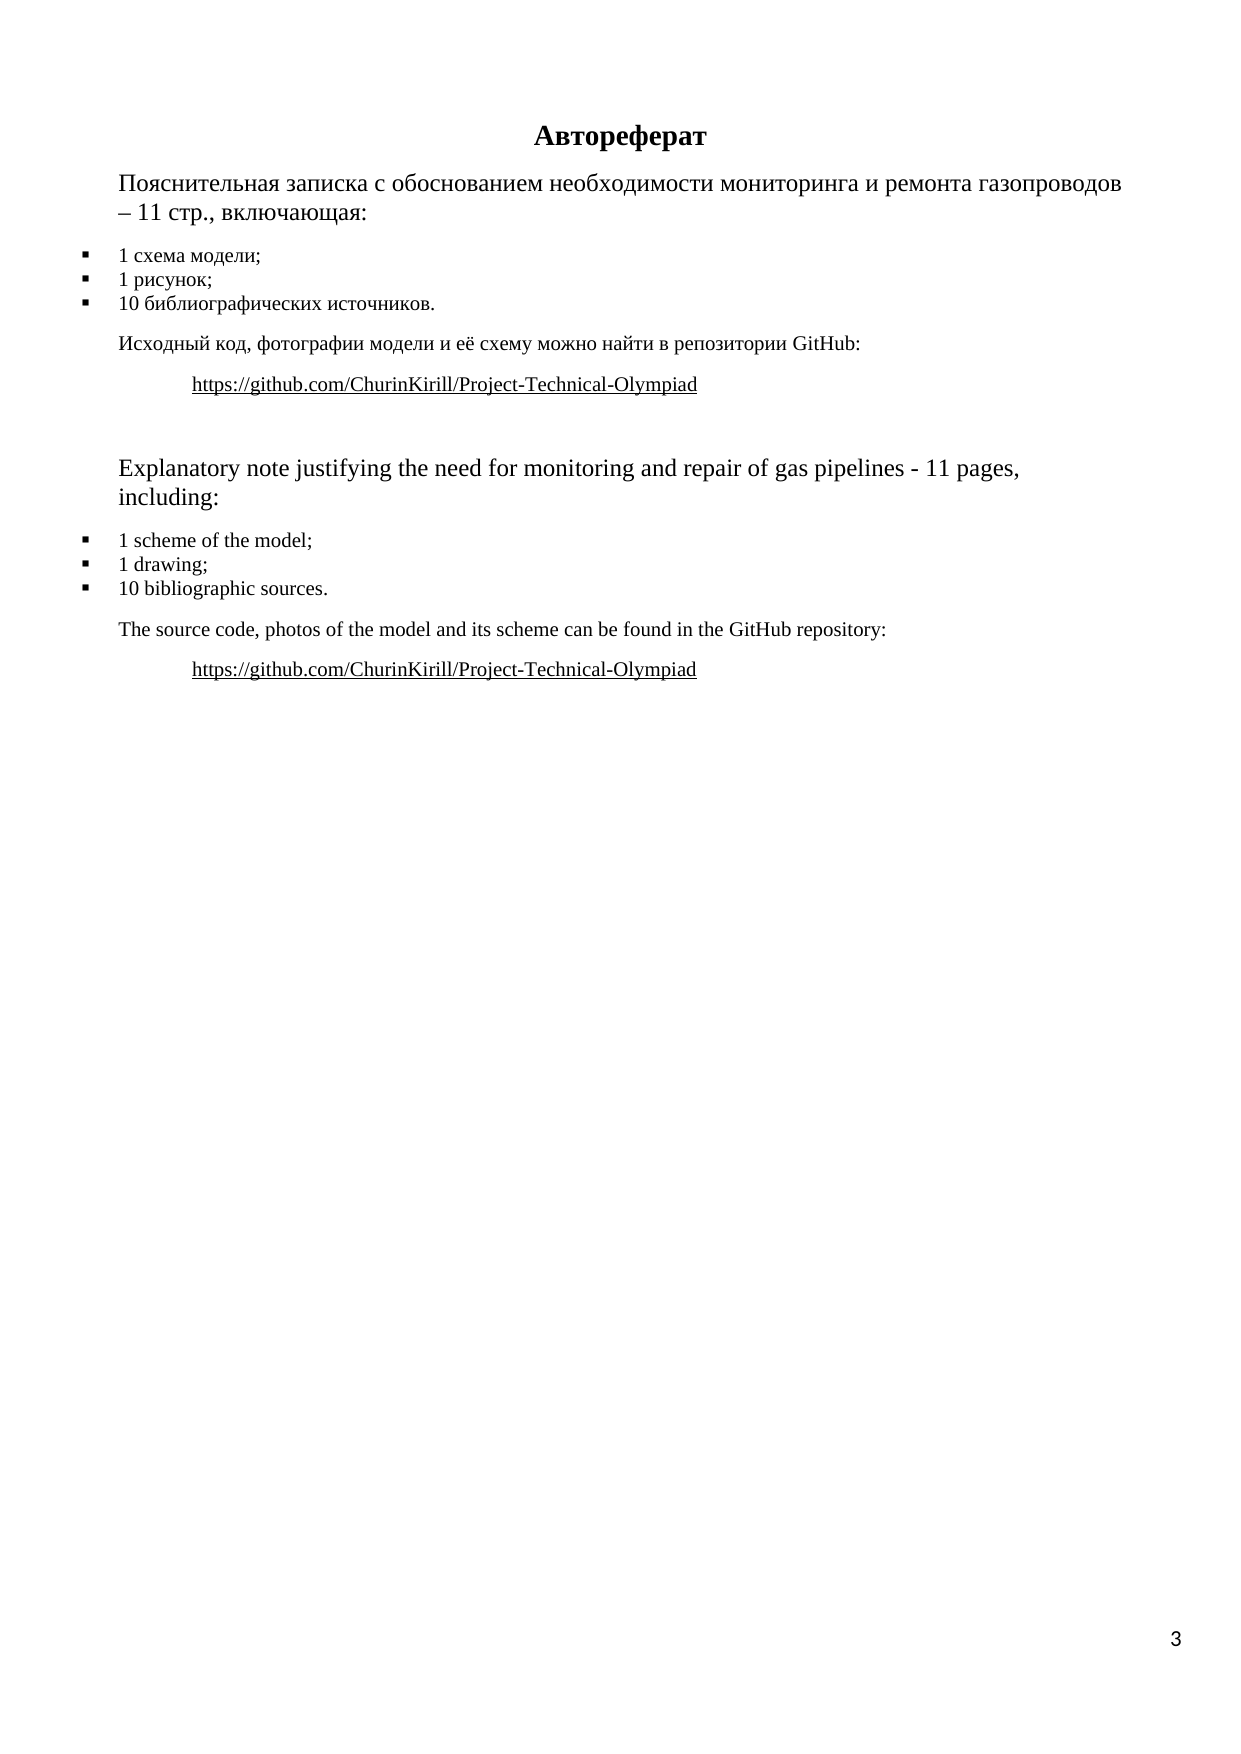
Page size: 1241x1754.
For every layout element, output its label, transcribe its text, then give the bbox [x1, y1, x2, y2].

text https://github.com/ChurinKirill/Project-Technical-Olympiad [118, 372, 1122, 396]
text Пояснительная записка с обоснованием необходимости мониторинга и ремонта газопроводов – 11 стр., включающая: [118, 168, 1122, 226]
text Explanatory note justifying the need for monitoring and repair of gas pipelines - 11 pages, including: [118, 453, 1122, 511]
list 10 библиографических источников. [81, 291, 1122, 315]
list 1 схема модели; [81, 242, 1122, 267]
text The source code, photos of the model and its scheme can be found in the GitHub repository: [118, 617, 1122, 641]
list 1 scheme of the model; [81, 528, 1122, 552]
text https://github.com/ChurinKirill/Project-Technical-Olympiad [118, 657, 1122, 681]
list 10 bibliographic sources. [81, 576, 1122, 600]
list 1 рисунок; [81, 267, 1122, 291]
list 1 drawing; [81, 552, 1122, 576]
text Автореферат [118, 118, 1122, 152]
text Исходный код, фотографии модели и её схему можно найти в репозитории GitHub: [118, 331, 1122, 355]
